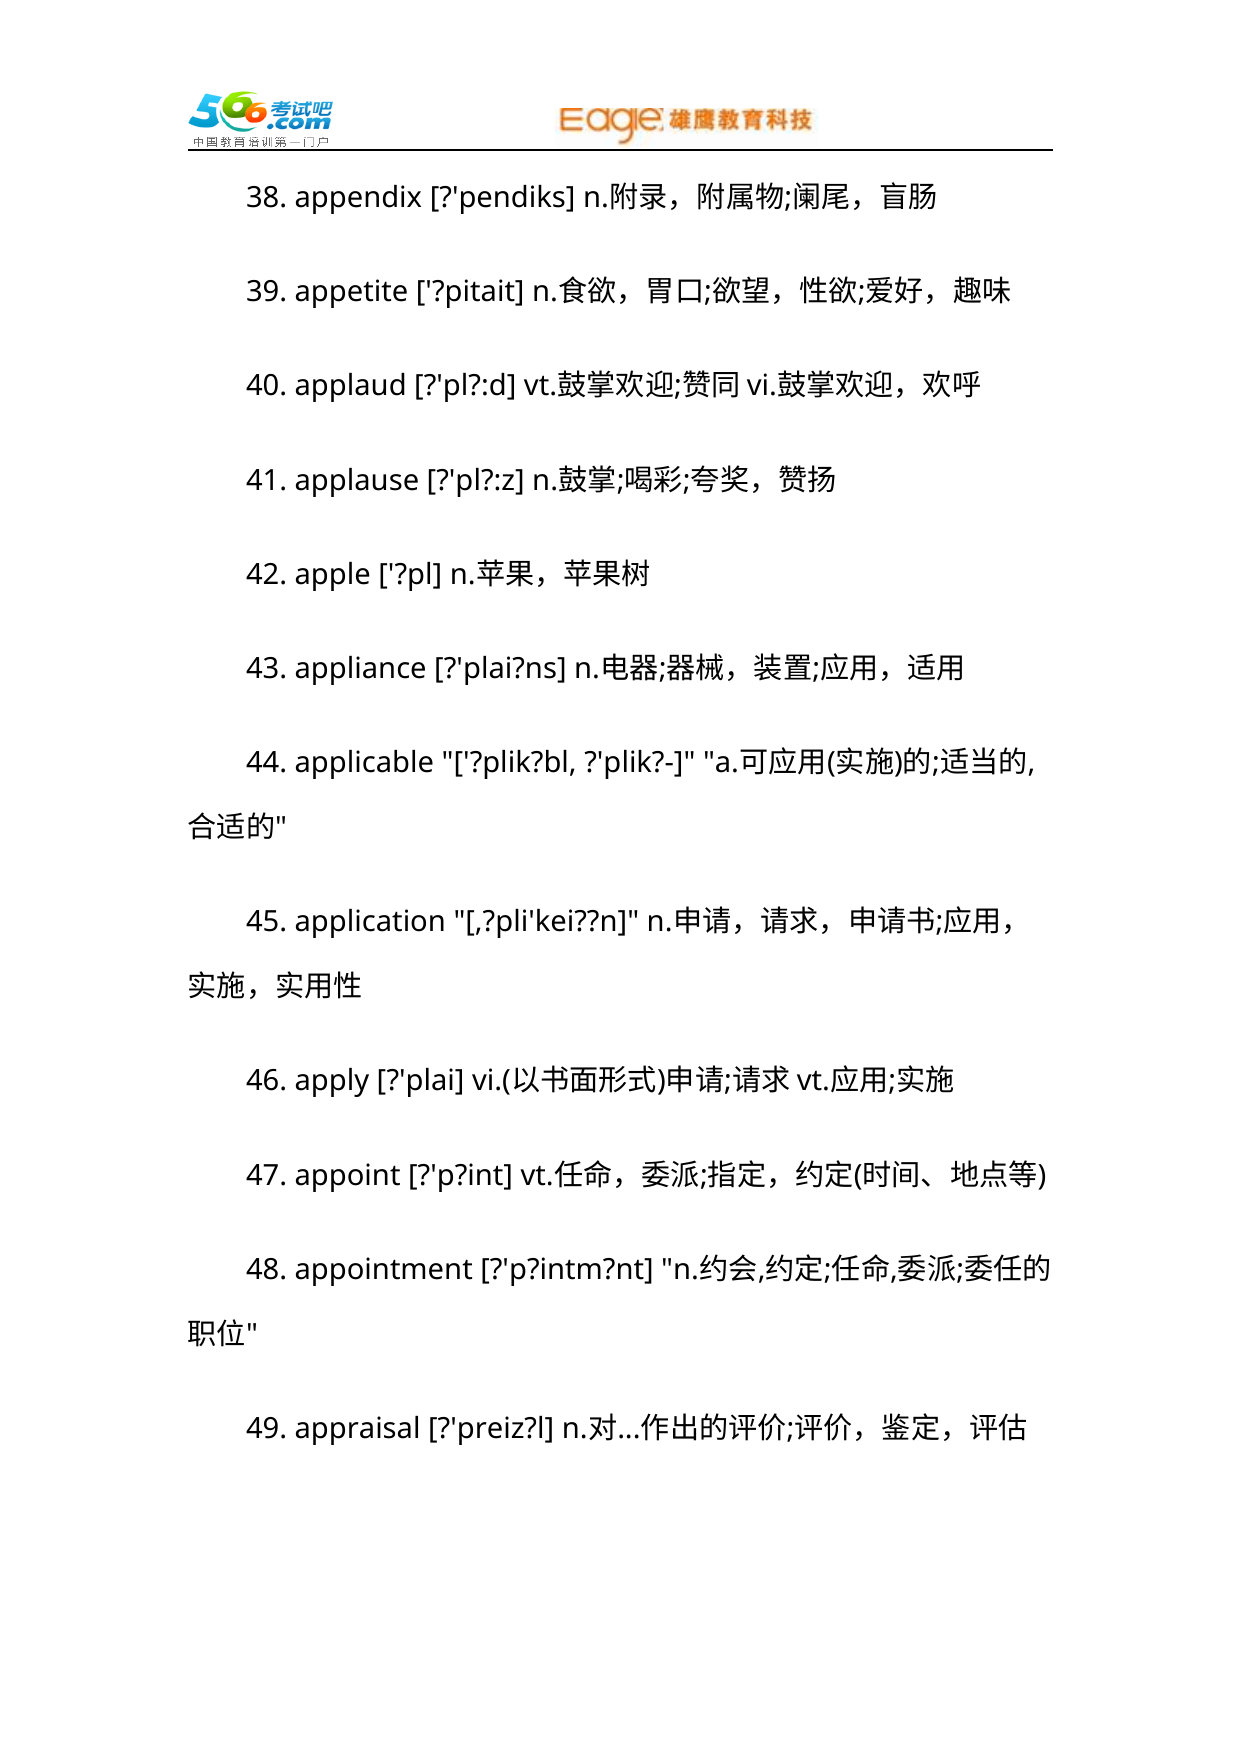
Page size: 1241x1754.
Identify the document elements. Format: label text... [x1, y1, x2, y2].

text 47. appoint [?'p?int] vt.任命，委派;指定，约定(时间、地点等) [187, 1140, 1053, 1205]
picture [554, 108, 819, 148]
text 39. appetite ['?pitait] n.食欲，胃口;欲望，性欲;爱好，趣味 [187, 257, 1053, 322]
text 45. application "[,?pli'kei??n]" n.申请，请求，申请书;应用，实施，实用性 [187, 887, 1053, 1017]
text 49. appraisal [?'preiz?l] n.对...作出的评价;评价，鉴定，评估 [187, 1393, 1053, 1458]
text 38. appendix [?'pendiks] n.附录，附属物;阑尾，盲肠 [187, 162, 1053, 227]
text 48. appointment [?'p?intm?nt] "n.约会,约定;任命,委派;委任的职位" [187, 1234, 1053, 1364]
picture [187, 88, 335, 148]
text 42. apple ['?pl] n.苹果，苹果树 [187, 539, 1053, 604]
text 43. appliance [?'plai?ns] n.电器;器械，装置;应用，适用 [187, 633, 1053, 698]
text 46. apply [?'plai] vi.(以书面形式)申请;请求 vt.应用;实施 [187, 1046, 1053, 1111]
text 41. applause [?'pl?:z] n.鼓掌;喝彩;夸奖，赞扬 [187, 445, 1053, 510]
text 44. applicable "['?plik?bl, ?'plik?-]" "a.可应用(实施)的;适当的,合适的" [187, 727, 1053, 857]
text 40. applaud [?'pl?:d] vt.鼓掌欢迎;赞同 vi.鼓掌欢迎，欢呼 [187, 351, 1053, 416]
